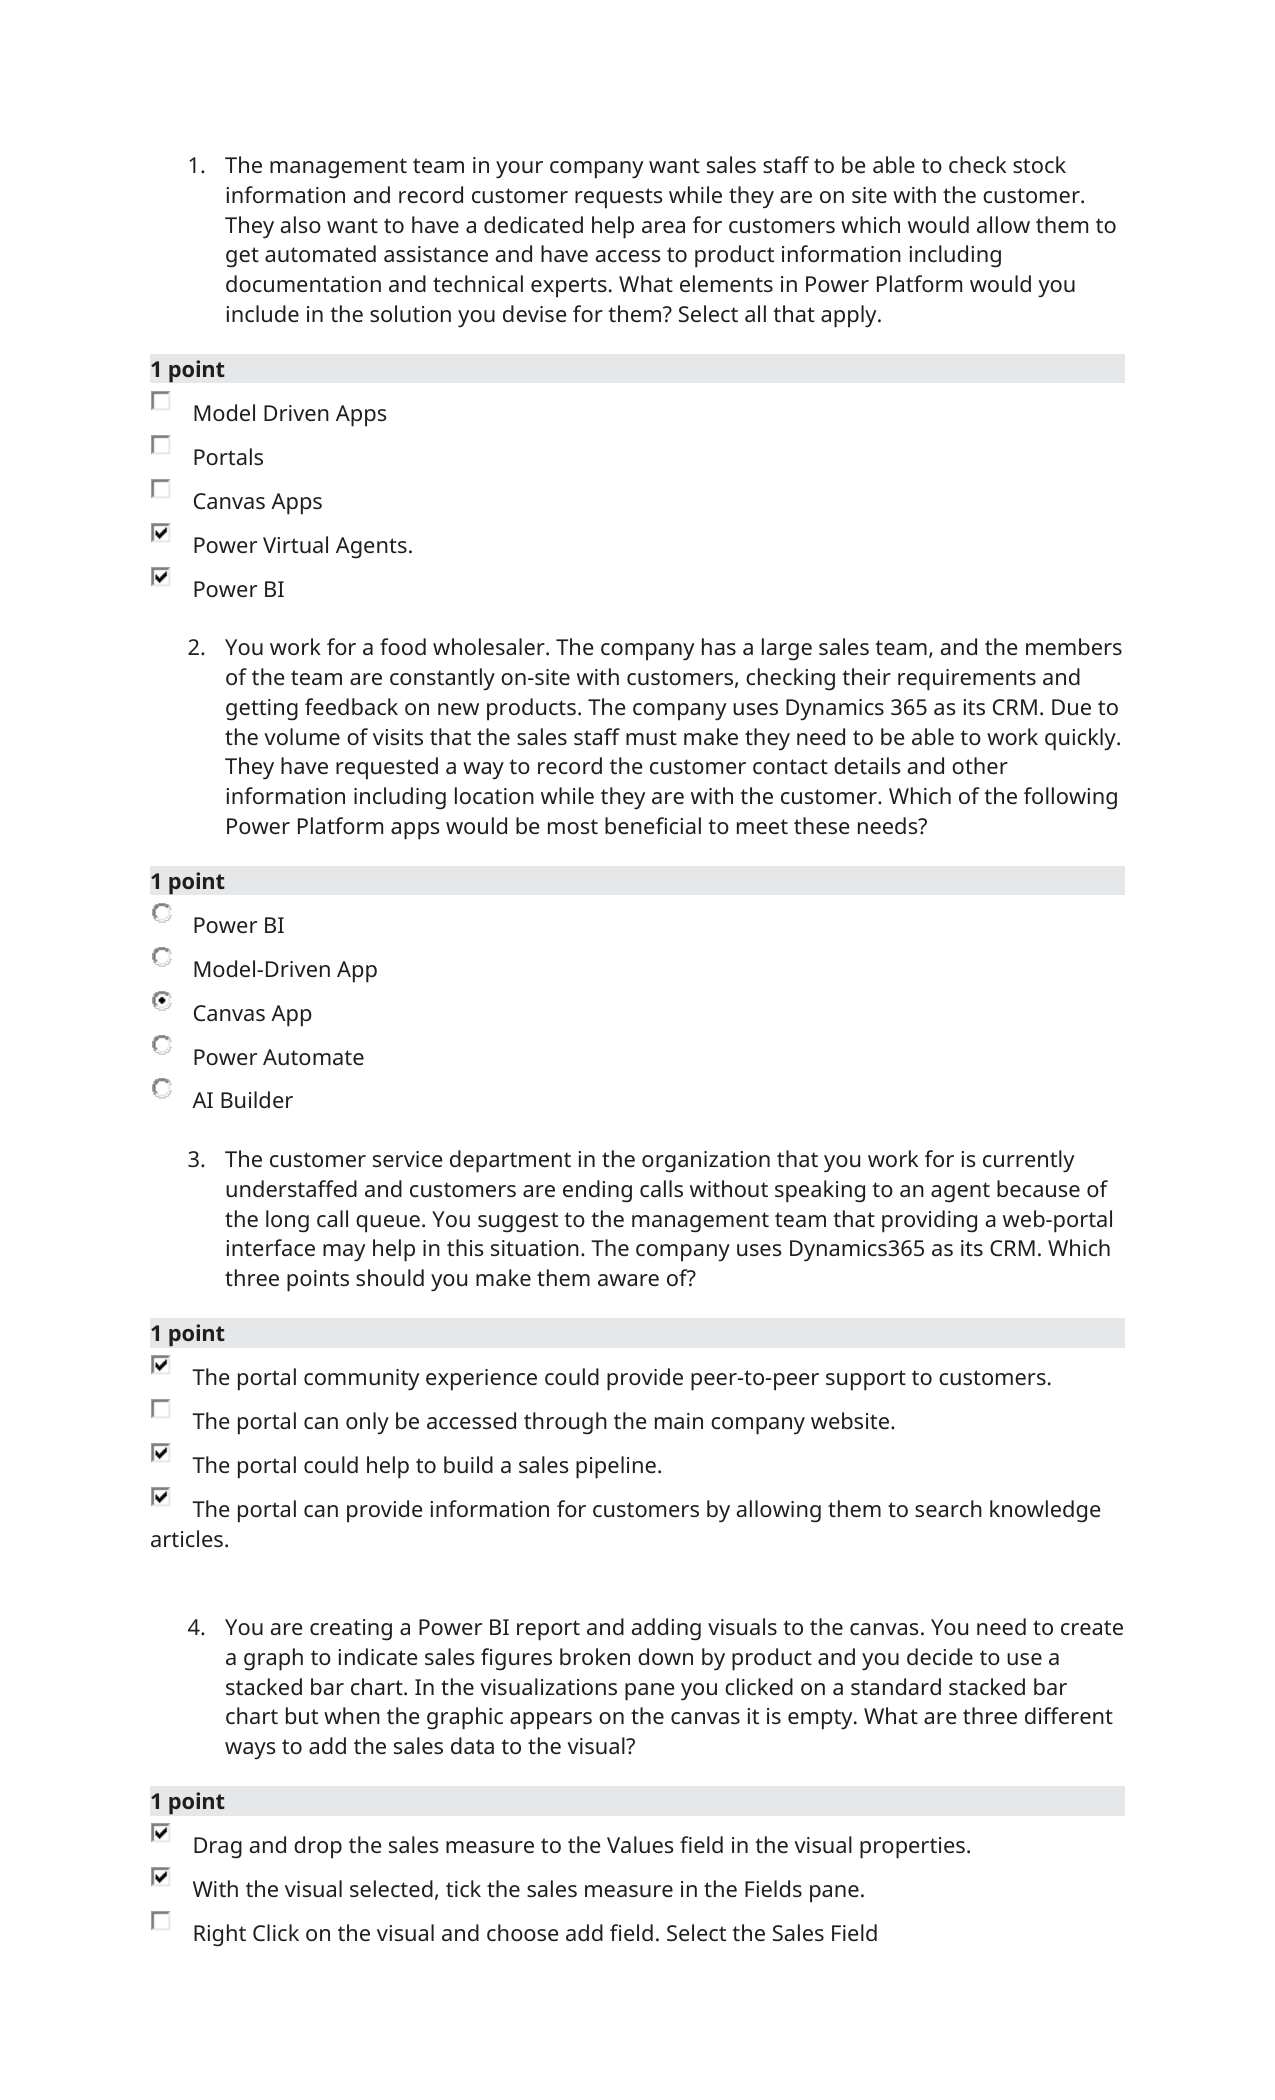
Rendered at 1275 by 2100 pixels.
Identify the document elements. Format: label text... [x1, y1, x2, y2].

text The portal could help to build a sales pipeline. [150, 1436, 1125, 1479]
text Portals [150, 427, 1125, 471]
text AI Builder [150, 1071, 1125, 1115]
text Model-Driven App [150, 939, 1125, 983]
text 1 point [150, 1786, 1125, 1816]
text Drag and drop the sales measure to the Values field in the visual properties. [150, 1816, 1125, 1859]
text Canvas App [150, 983, 1125, 1027]
text 1 point [150, 1318, 1125, 1348]
text Canvas Apps [150, 471, 1125, 515]
text 1 point [150, 866, 1125, 895]
list You work for a food wholesaler. The company has a large sales team, and the members of the team are constantly on-site with customers, checking their requirements and getting feedback on new products. The company uses Dynamics 365 as its CRM. Due to the volume of visits that the sales staff must make they need to be able to work quickly. They have requested a way to record the customer contact details and other information including location while they are with the customer. Which of the following Power Platform apps would be most beneficial to meet these needs? [187, 632, 1125, 841]
list The management team in your company want sales staff to be able to check stock information and record customer requests while they are on site with the customer. They also want to have a dedicated help area for customers which would allow them to get automated assistance and have access to product information including documentation and technical experts. What elements in Power Platform would you include in the solution you devise for them? Select all that apply. [187, 150, 1125, 329]
text Right Click on the visual and choose add field. Select the Sales Field [150, 1903, 1125, 1947]
text With the visual selected, tick the sales measure in the Fields pane. [150, 1859, 1125, 1903]
list You are creating a Power BI report and adding visuals to the canvas. You need to create a graph to indicate sales figures broken down by product and you decide to use a stacked bar chart. In the visualizations pane you clicked on a standard stacked bar chart but when the graphic appears on the canvas it is empty. What are three different ways to add the sales data to the visual? [187, 1612, 1125, 1761]
text The portal community experience could provide peer-to-peer support to customers. [150, 1348, 1125, 1392]
text Power BI [150, 559, 1125, 603]
list The customer service department in the organization that you work for is currently understaffed and customers are ending calls without speaking to an agent because of the long call queue. You suggest to the management team that providing a web-portal interface may help in this situation. The company uses Dynamics365 as its CRM. Which three points should you make them aware of? [187, 1144, 1125, 1293]
text Power Automate [150, 1027, 1125, 1071]
text 1 point [150, 354, 1125, 383]
text Power BI [150, 895, 1125, 939]
text Model Driven Apps [150, 383, 1125, 427]
text The portal can provide information for customers by allowing them to search knowledge articles. [150, 1479, 1125, 1553]
text The portal can only be accessed through the main company website. [150, 1392, 1125, 1436]
text Power Virtual Agents. [150, 515, 1125, 559]
